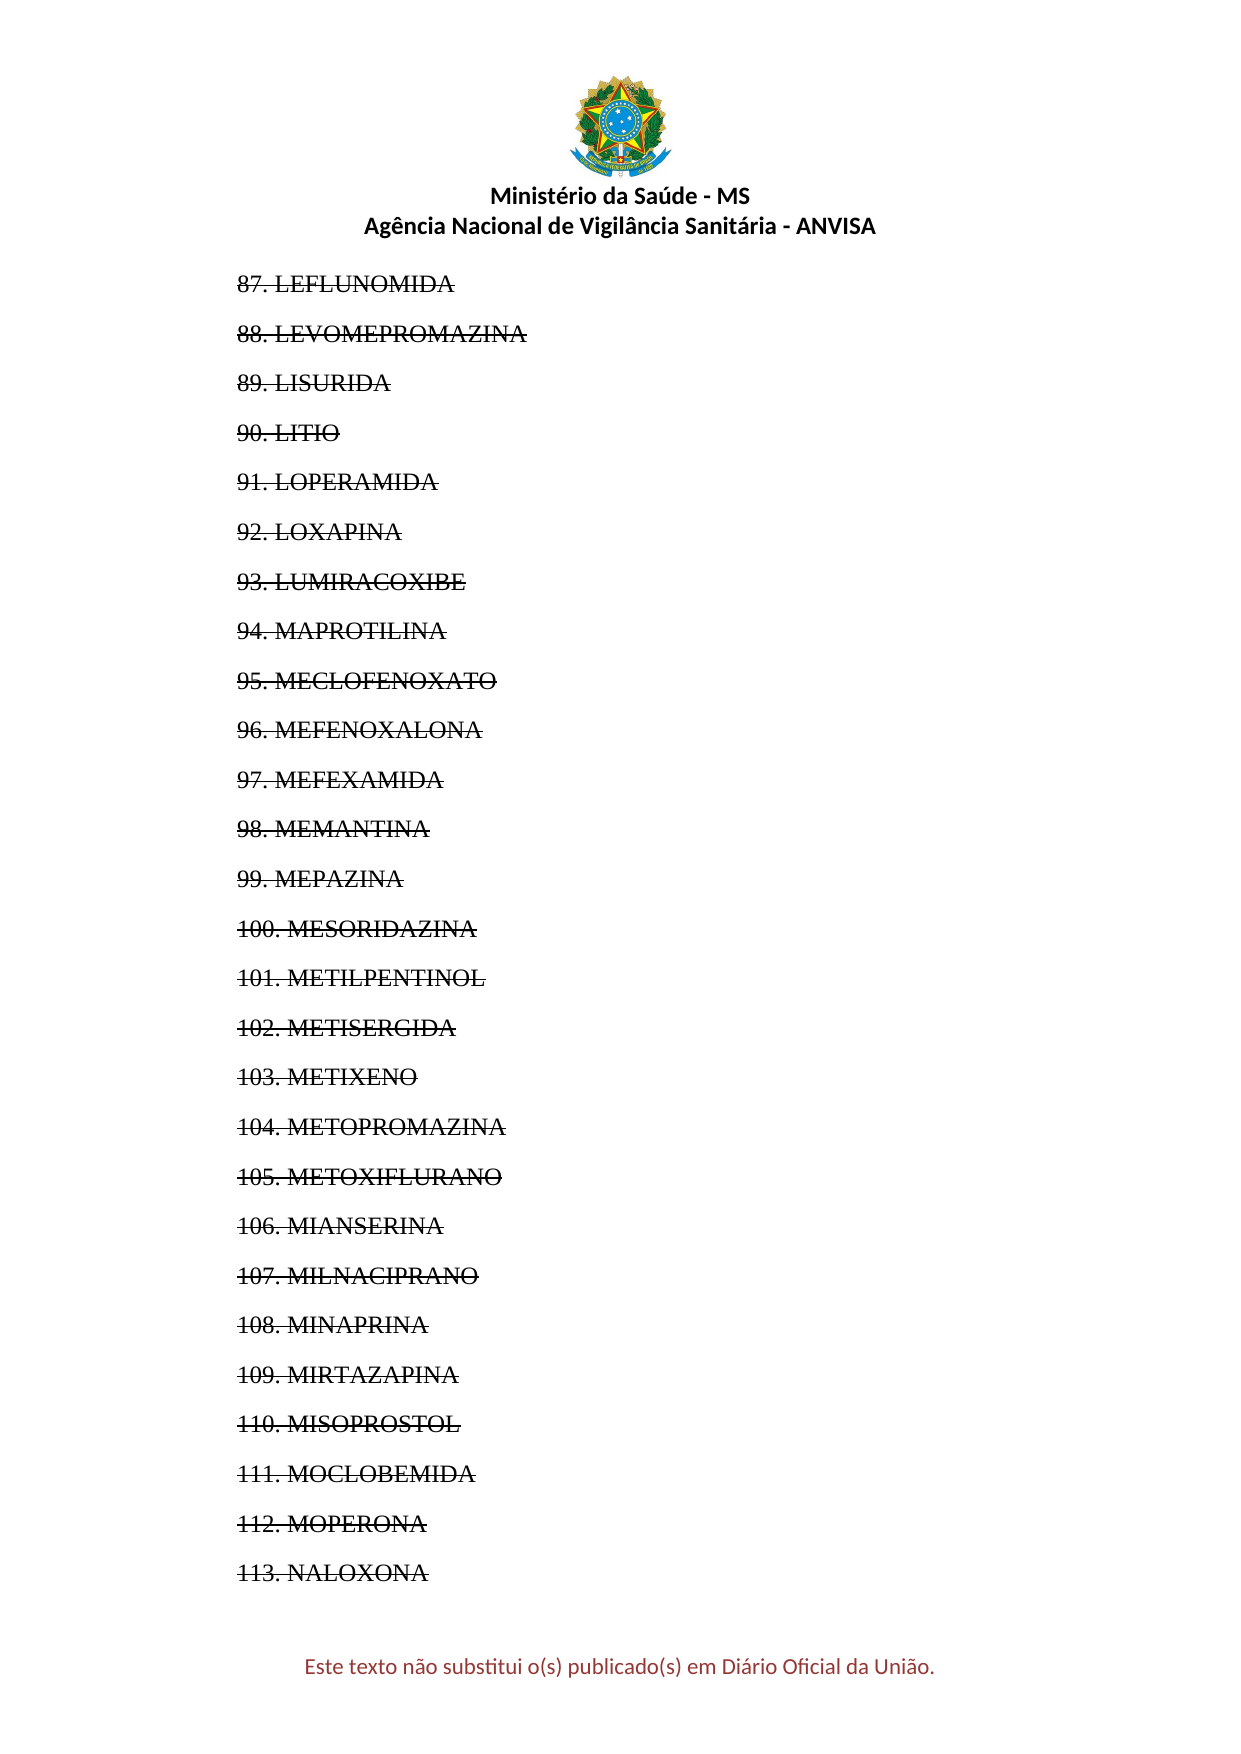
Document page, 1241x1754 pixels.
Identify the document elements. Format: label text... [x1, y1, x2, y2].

text 101. METILPENTINOL [177, 963, 1063, 992]
text 93. LUMIRACOXIBE [177, 567, 1063, 595]
text 99. MEPAZINA [177, 864, 1063, 893]
text 87. LEFLUNOMIDA [177, 269, 1063, 298]
text 98. MEMANTINA [177, 814, 1063, 843]
text 106. MIANSERINA [177, 1211, 1063, 1240]
text 88. LEVOMEPROMAZINA [177, 319, 1063, 347]
text 94. MAPROTILINA [177, 616, 1063, 645]
picture [566, 73, 674, 180]
text 104. METOPROMAZINA [177, 1112, 1063, 1141]
text 108. MINAPRINA [177, 1310, 1063, 1339]
text 89. LISURIDA [177, 368, 1063, 397]
text 105. METOXIFLURANO [177, 1162, 1063, 1190]
text 91. LOPERAMIDA [177, 467, 1063, 496]
text 107. MILNACIPRANO [177, 1261, 1063, 1289]
text 95. MECLOFENOXATO [177, 666, 1063, 694]
text 100. MESORIDAZINA [177, 914, 1063, 942]
text 111. MOCLOBEMIDA [177, 1459, 1063, 1488]
text 92. LOXAPINA [177, 517, 1063, 546]
text 103. METIXENO [177, 1062, 1063, 1091]
text 96. MEFENOXALONA [177, 715, 1063, 744]
text 97. MEFEXAMIDA [177, 765, 1063, 794]
text 113. NALOXONA [177, 1558, 1063, 1587]
text 112. MOPERONA [177, 1509, 1063, 1537]
text 102. METISERGIDA [177, 1013, 1063, 1042]
text 90. LITIO [177, 418, 1063, 447]
text 109. MIRTAZAPINA [177, 1360, 1063, 1389]
text 110. MISOPROSTOL [177, 1409, 1063, 1438]
